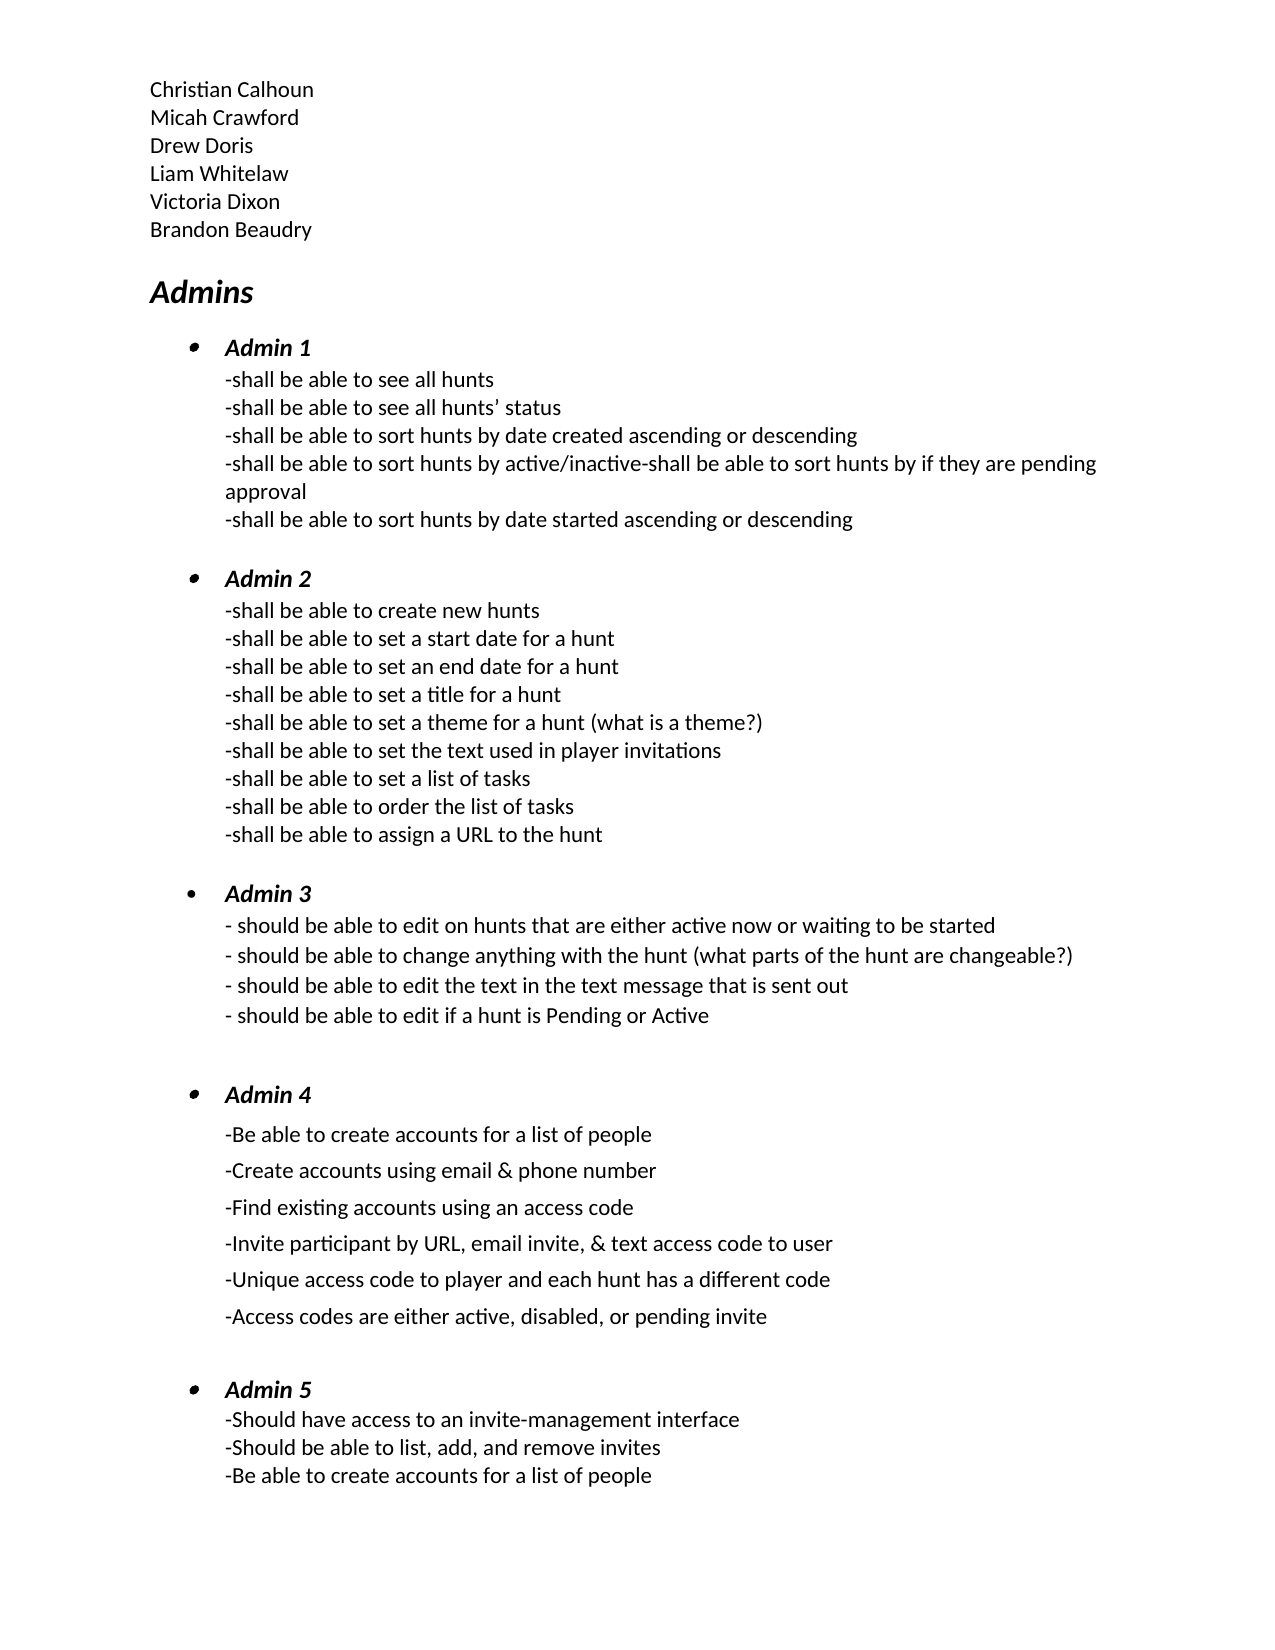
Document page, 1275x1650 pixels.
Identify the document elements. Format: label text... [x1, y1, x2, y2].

text -Create accounts using email & phone number [150, 1156, 1125, 1184]
list -Should be able to list, add, and remove invites [225, 1433, 1125, 1461]
list Admin 1 [187, 332, 1125, 362]
list -shall be able to see all hunts’ status [225, 393, 1125, 421]
text -Unique access code to player and each hunt has a different code [150, 1265, 1125, 1293]
list -shall be able to sort hunts by date created ascending or descending [225, 421, 1125, 449]
list -shall be able to order the list of tasks [225, 792, 1125, 820]
text Admins [150, 271, 1125, 312]
list -shall be able to sort hunts by active/inactive-shall be able to sort hunts by if they are pending approval [225, 449, 1125, 505]
list -shall be able to set an end date for a hunt [225, 652, 1125, 680]
text -Invite participant by URL, email invite, & text access code to user [150, 1229, 1125, 1257]
list -Be able to create accounts for a list of people [225, 1461, 1125, 1489]
list -shall be able to assign a URL to the hunt [225, 820, 1125, 848]
list -shall be able to set a theme for a hunt (what is a theme?) [225, 708, 1125, 736]
list -shall be able to set a title for a hunt [225, 680, 1125, 708]
list Admin 3 - should be able to edit on hunts that are either active now or waiting to be started - should be able to change anything with the hunt (what parts of the hunt are changeable?) - should be able to edit the text in the text message that is sent out - should be able to edit if a hunt is Pending or Active [187, 878, 1125, 1030]
list -shall be able to set a list of tasks [225, 764, 1125, 792]
list -shall be able to sort hunts by date started ascending or descending [225, 505, 1125, 533]
list -Should have access to an invite-management interface [225, 1405, 1125, 1433]
list -shall be able to create new hunts [225, 596, 1125, 624]
text -Find existing accounts using an access code [150, 1193, 1125, 1221]
text -Access codes are either active, disabled, or pending invite [150, 1302, 1125, 1330]
list Admin 4 [187, 1079, 1125, 1109]
text -Be able to create accounts for a list of people [150, 1120, 1125, 1148]
list -shall be able to set the text used in player invitations [225, 736, 1125, 764]
list -shall be able to set a start date for a hunt [225, 624, 1125, 652]
list -shall be able to see all hunts [225, 365, 1125, 393]
list Admin 2 [187, 563, 1125, 593]
list Admin 5 [187, 1374, 1125, 1405]
